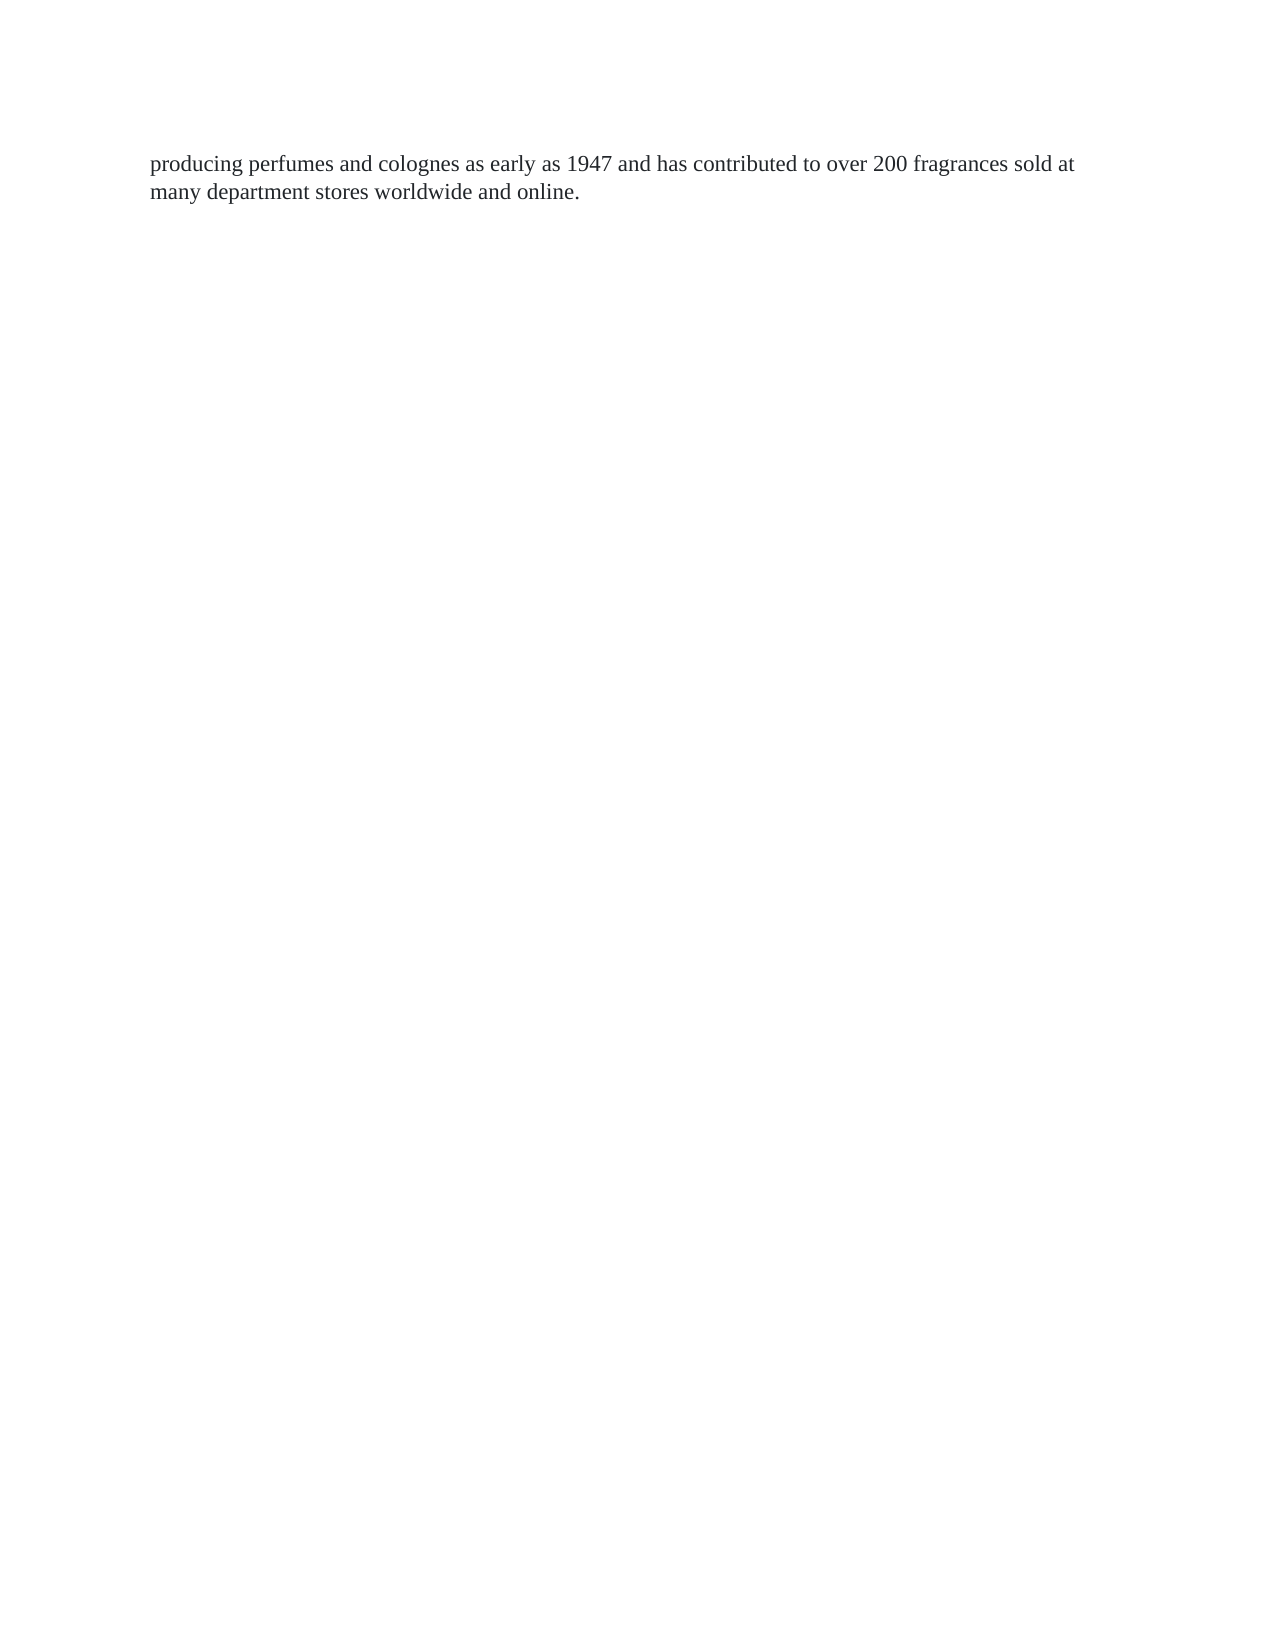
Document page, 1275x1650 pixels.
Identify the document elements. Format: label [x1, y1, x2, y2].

text [150, 150, 1125, 205]
